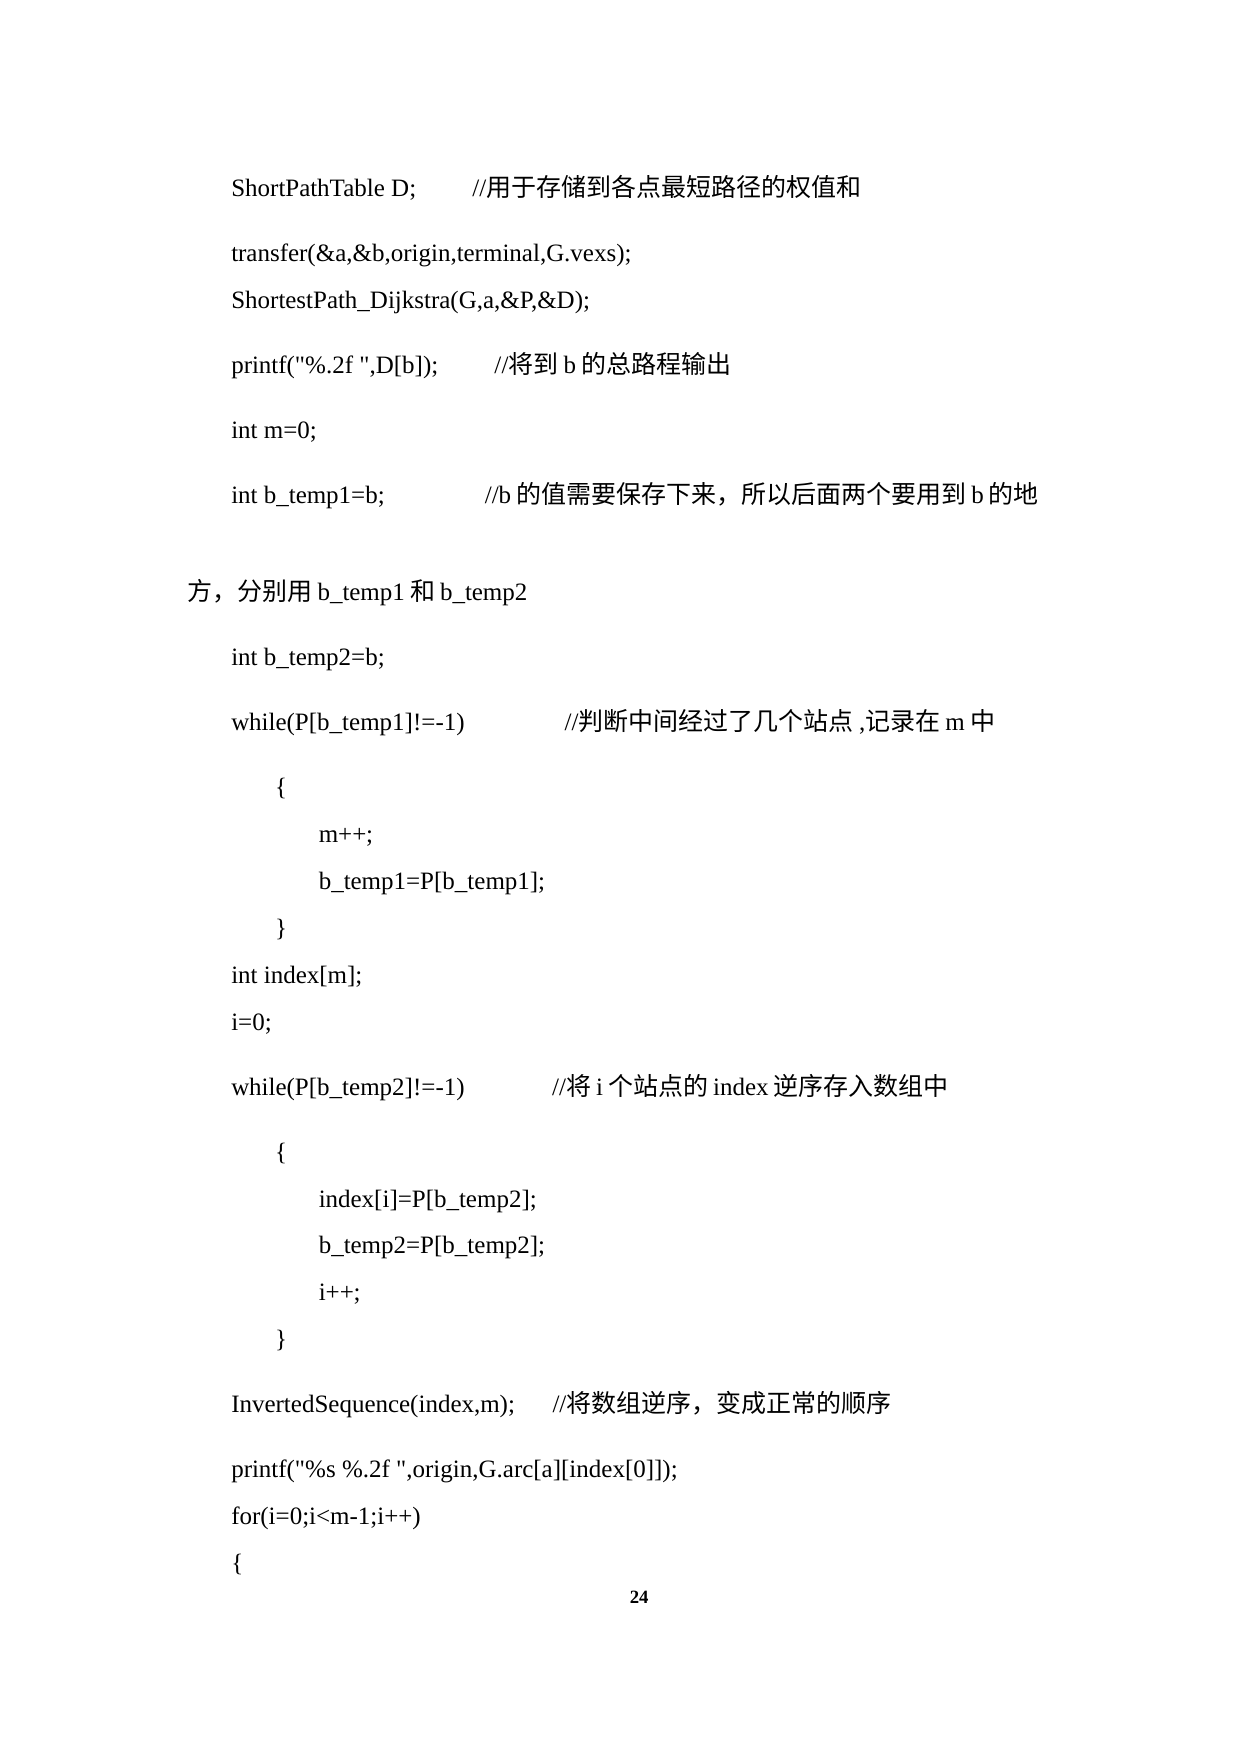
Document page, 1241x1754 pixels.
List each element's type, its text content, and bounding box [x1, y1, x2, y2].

text int b_temp2=b; [187, 641, 1053, 673]
text { [187, 1135, 1053, 1167]
text for(i=0;i<m-1;i++) [187, 1499, 1053, 1532]
text printf("%s %.2f ",origin,G.arc[a][index[0]]); [187, 1452, 1053, 1485]
text b_temp1=P[b_temp1]; [187, 864, 1053, 897]
text { [187, 1546, 1053, 1579]
text int m=0; [187, 413, 1053, 446]
text i=0; [187, 1005, 1053, 1037]
text int index[m]; [187, 958, 1053, 991]
text { [187, 771, 1053, 803]
text transfer(&a,&b,origin,terminal,G.vexs); [187, 236, 1053, 269]
text index[i]=P[b_temp2]; [187, 1182, 1053, 1214]
text printf("%.2f ",D[b]); //将到b的总路程输出 [187, 330, 1053, 395]
text InvertedSequence(index,m); //将数组逆序，变成正常的顺序 [187, 1369, 1053, 1434]
text b_temp2=P[b_temp2]; [187, 1229, 1053, 1261]
text while(P[b_temp1]!=-1) //判断中间经过了几个站点 ,记录在m中 [187, 687, 1053, 752]
text ShortPathTable D; //用于存储到各点最短路径的权值和 [187, 153, 1053, 218]
text } [187, 1322, 1053, 1355]
text while(P[b_temp2]!=-1) //将i个站点的index逆序存入数组中 [187, 1052, 1053, 1117]
text int b_temp1=b; //b的值需要保存下来，所以后面两个要用到b的地方，分别用b_temp1和b_temp2 [187, 460, 1053, 622]
text m++; [187, 817, 1053, 850]
text } [187, 911, 1053, 944]
text ShortestPath_Dijkstra(G,a,&P,&D); [187, 283, 1053, 316]
text i++; [187, 1276, 1053, 1308]
